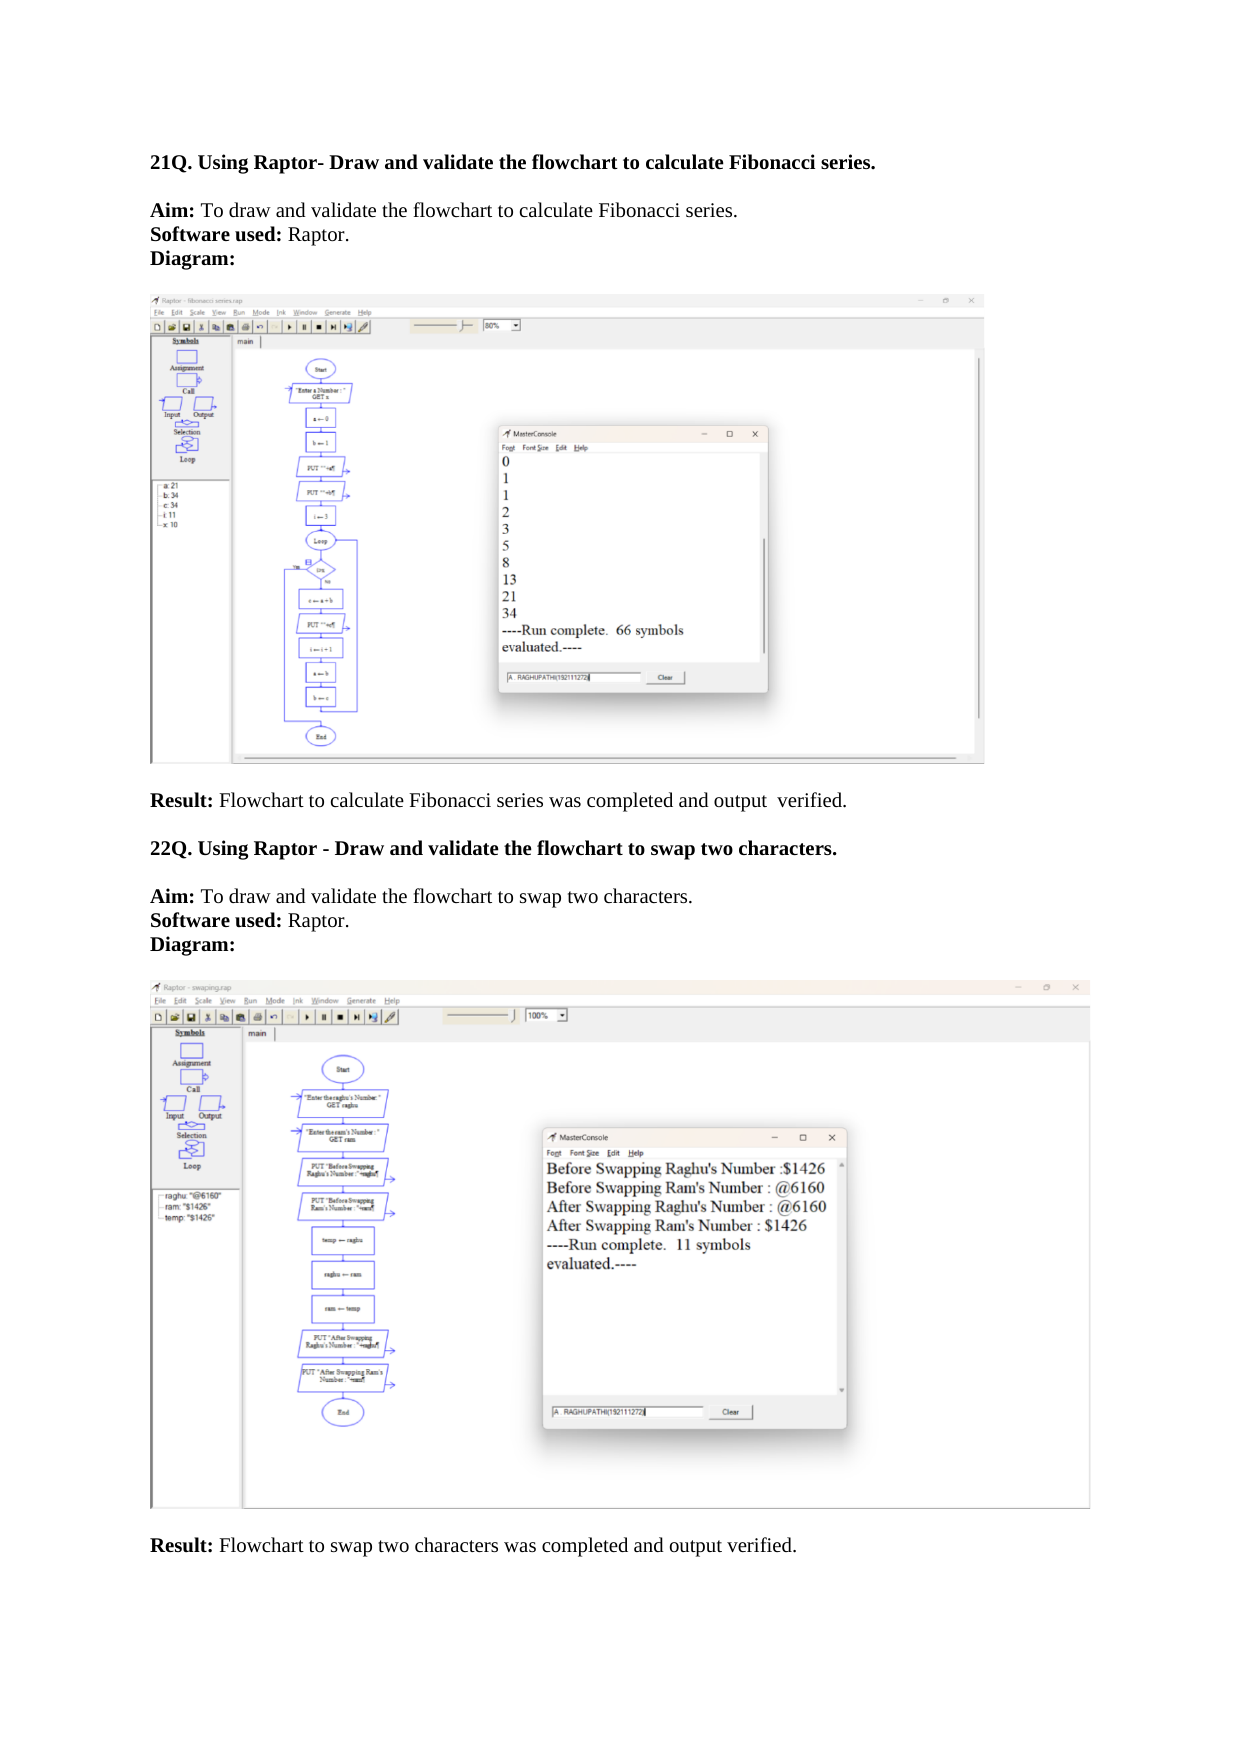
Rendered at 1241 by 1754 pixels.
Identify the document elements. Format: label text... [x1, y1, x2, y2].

picture [150, 294, 985, 764]
text Aim: To draw and validate the flowchart to calculate Fibonacci series. [150, 198, 1090, 222]
text Software used: Raptor. [150, 908, 1090, 932]
text Diagram: [150, 932, 1090, 956]
text 21Q. Using Raptor- Draw and validate the flowchart to calculate Fibonacci series. [150, 150, 1090, 174]
text Diagram: [150, 246, 1090, 270]
text Result: Flowchart to swap two characters was completed and output verified. [150, 1533, 1090, 1557]
text Result: Flowchart to calculate Fibonacci series was completed and output verified. [150, 788, 1090, 812]
text Software used: Raptor. [150, 222, 1090, 246]
text Aim: To draw and validate the flowchart to swap two characters. [150, 884, 1090, 908]
text 22Q. Using Raptor - Draw and validate the flowchart to swap two characters. [150, 836, 1090, 860]
picture [150, 980, 1091, 1509]
